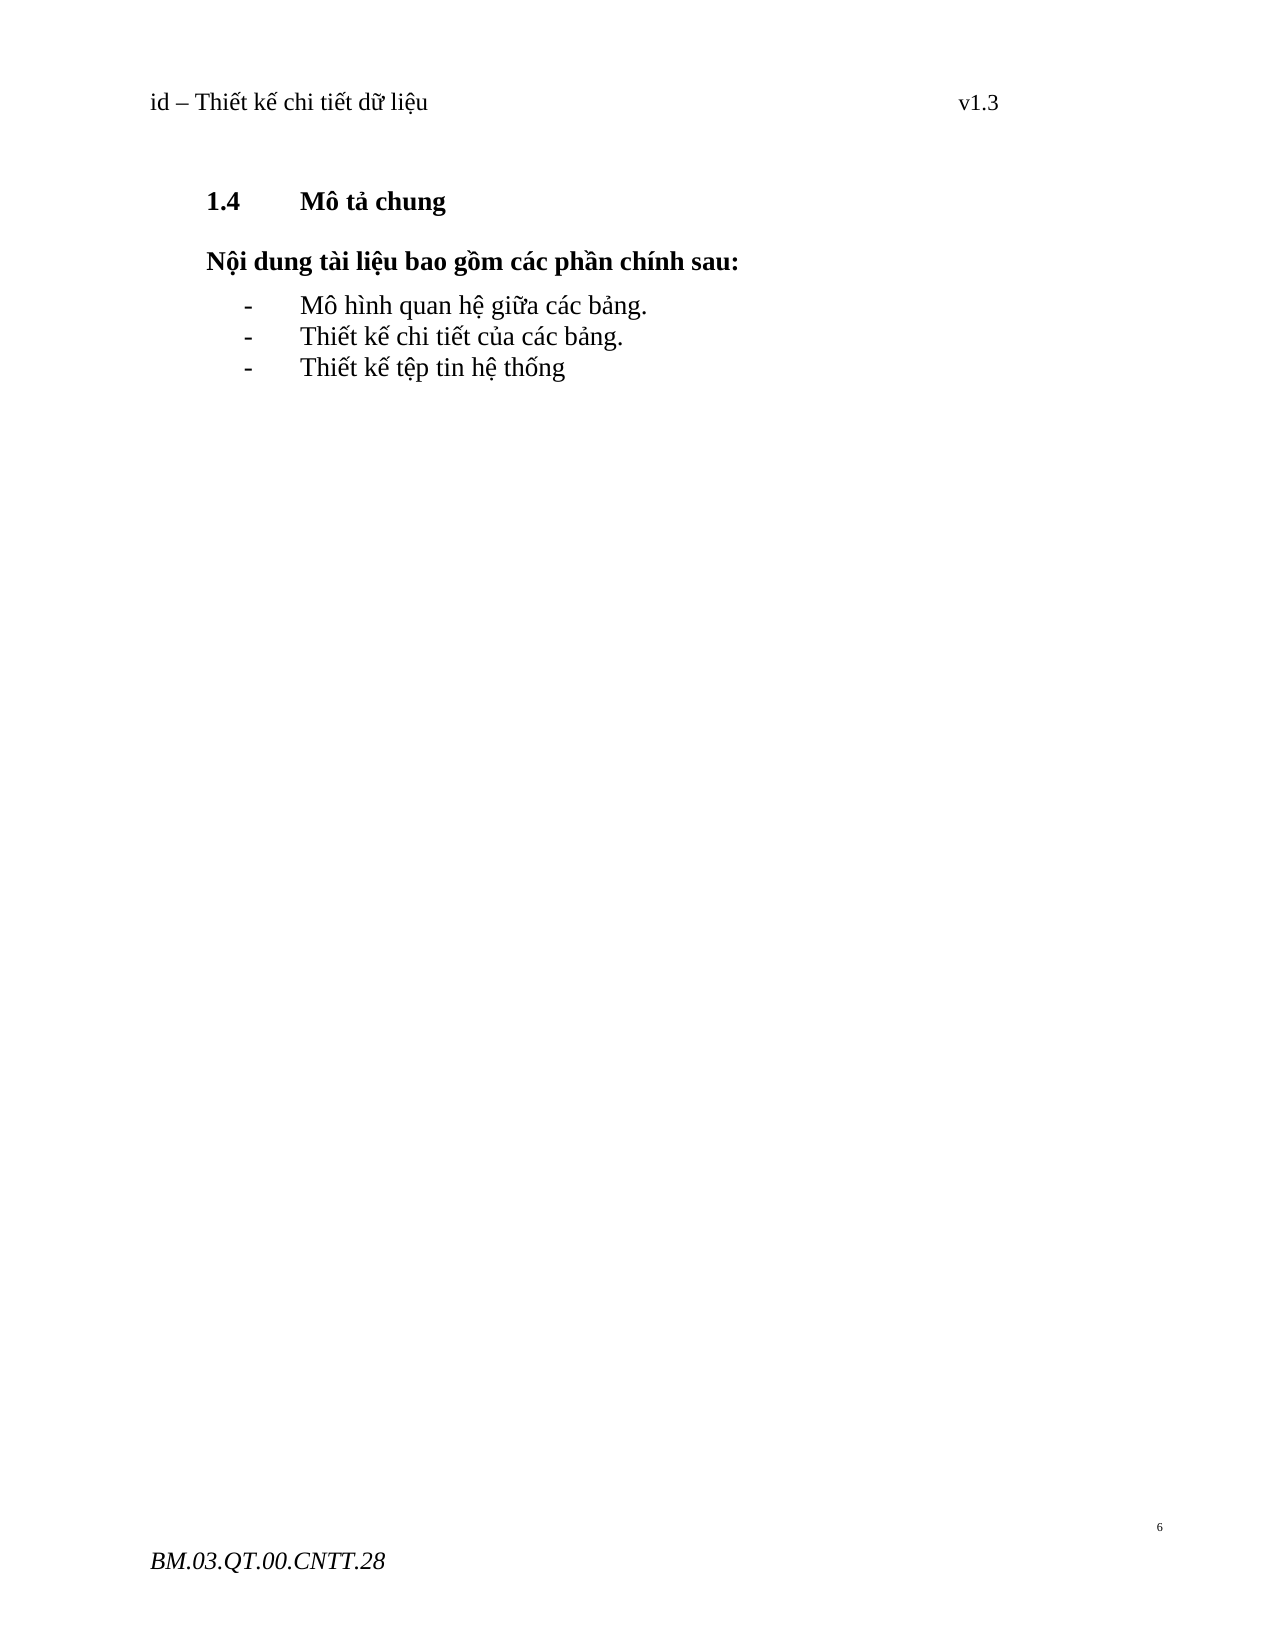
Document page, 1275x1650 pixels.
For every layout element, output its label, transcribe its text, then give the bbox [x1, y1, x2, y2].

list Thiết kế tệp tin hệ thống [206, 351, 1162, 382]
list Thiết kế chi tiết của các bảng. [206, 320, 1162, 351]
subtitle Mô tả chung [206, 185, 1162, 216]
text Nội dung tài liệu bao gồm các phần chính sau: [150, 245, 1162, 277]
list Mô hình quan hệ giữa các bảng. [206, 289, 1162, 320]
